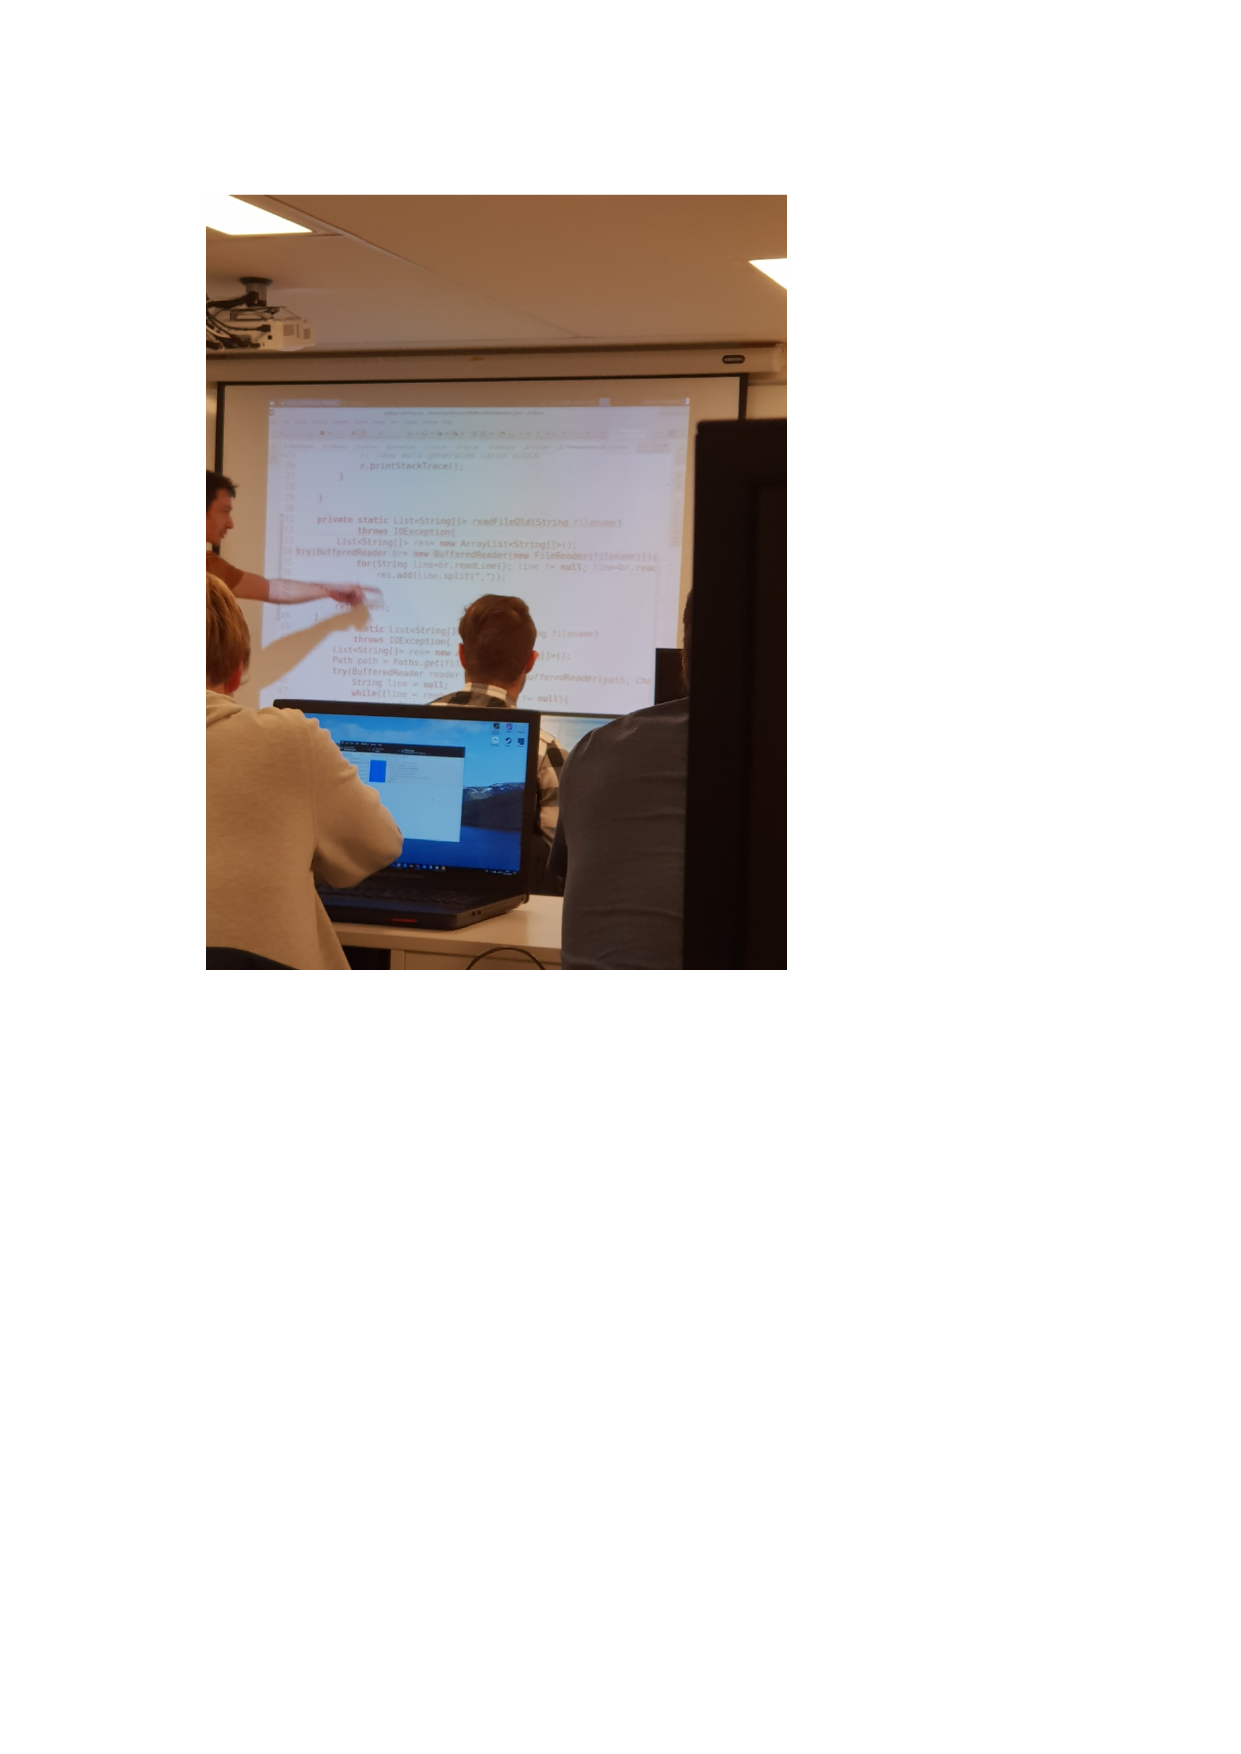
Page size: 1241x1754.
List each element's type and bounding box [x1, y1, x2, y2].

picture [206, 196, 787, 969]
